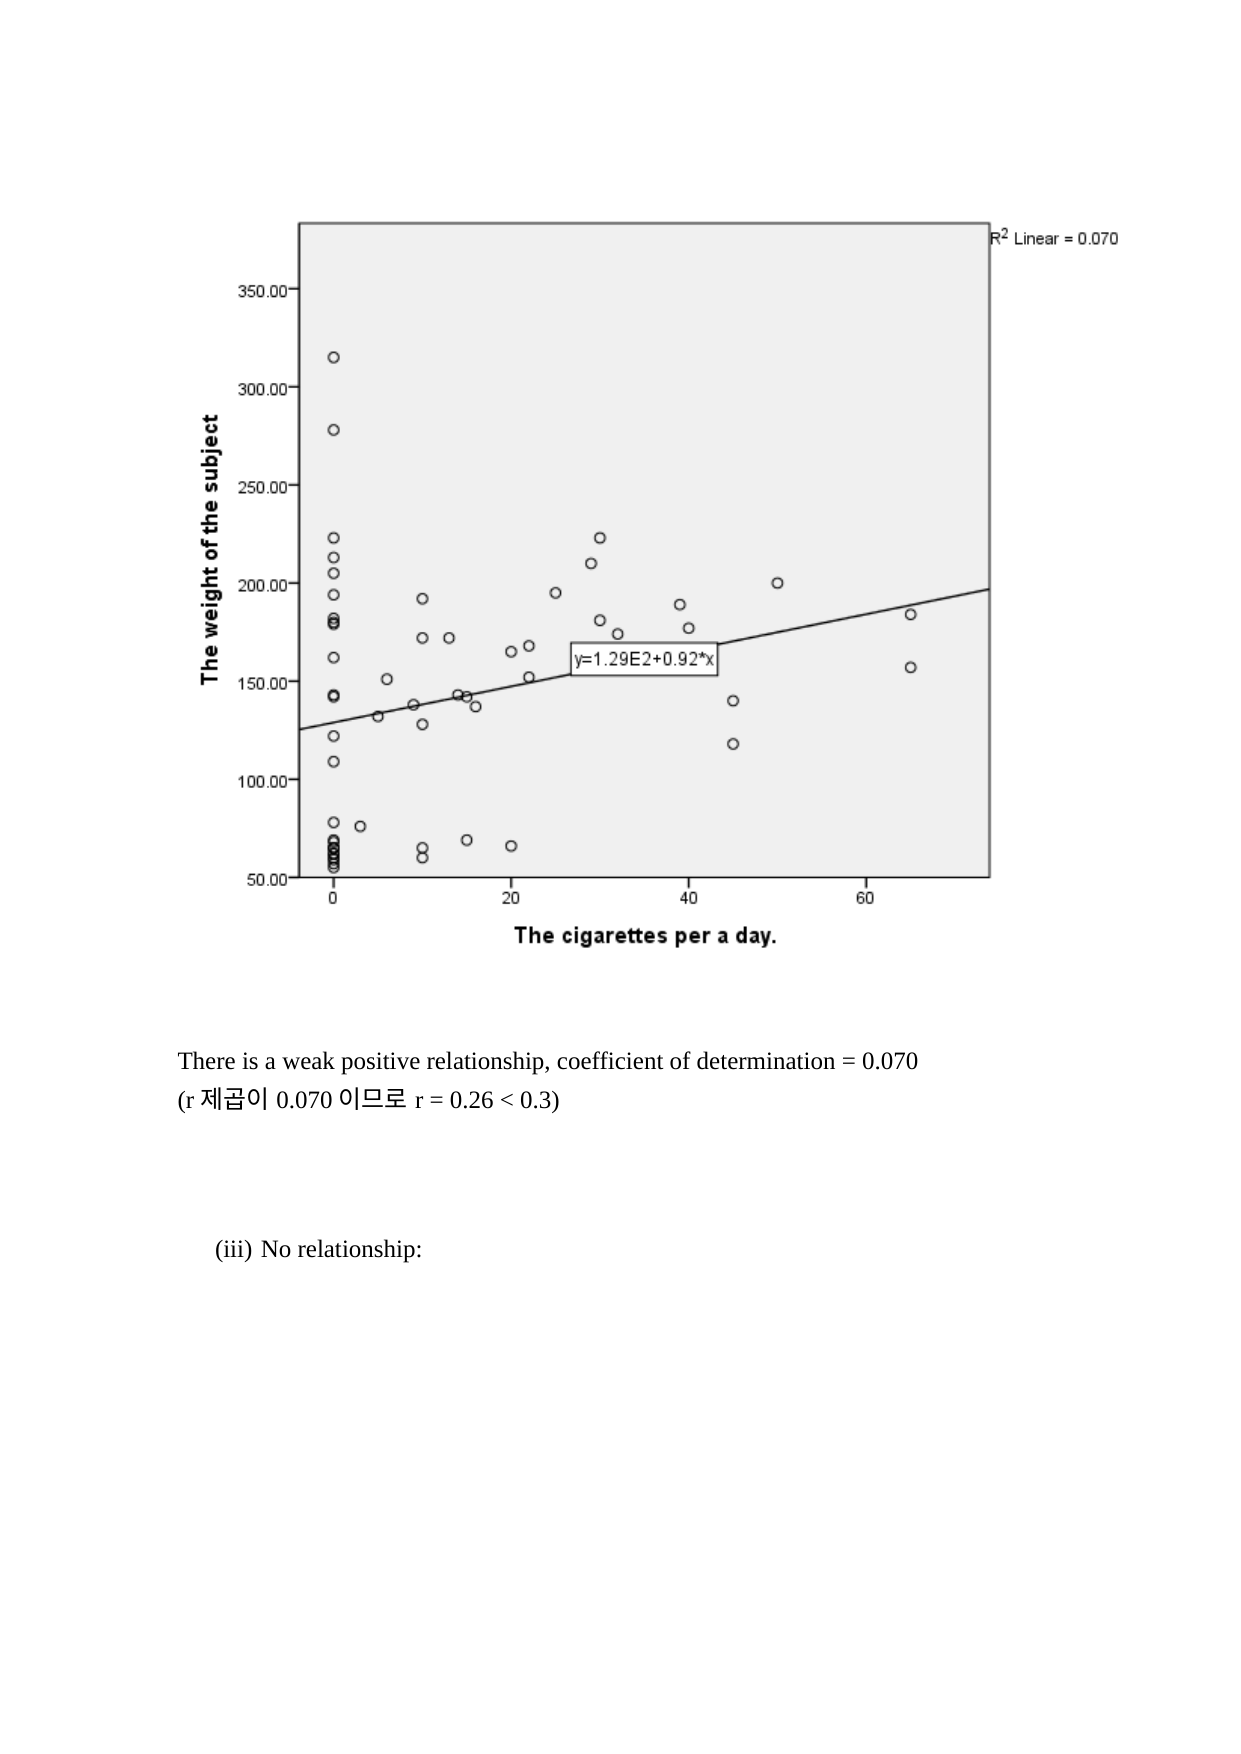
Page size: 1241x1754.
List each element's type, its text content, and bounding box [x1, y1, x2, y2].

text There is a weak positive relationship, coefficient of determination = 0.070 [177, 1042, 1063, 1079]
text (r 제곱이 0.070 이므로 r = 0.26 < 0.3) [177, 1079, 1063, 1117]
list No relationship: [215, 1229, 1063, 1267]
picture [177, 216, 1121, 972]
